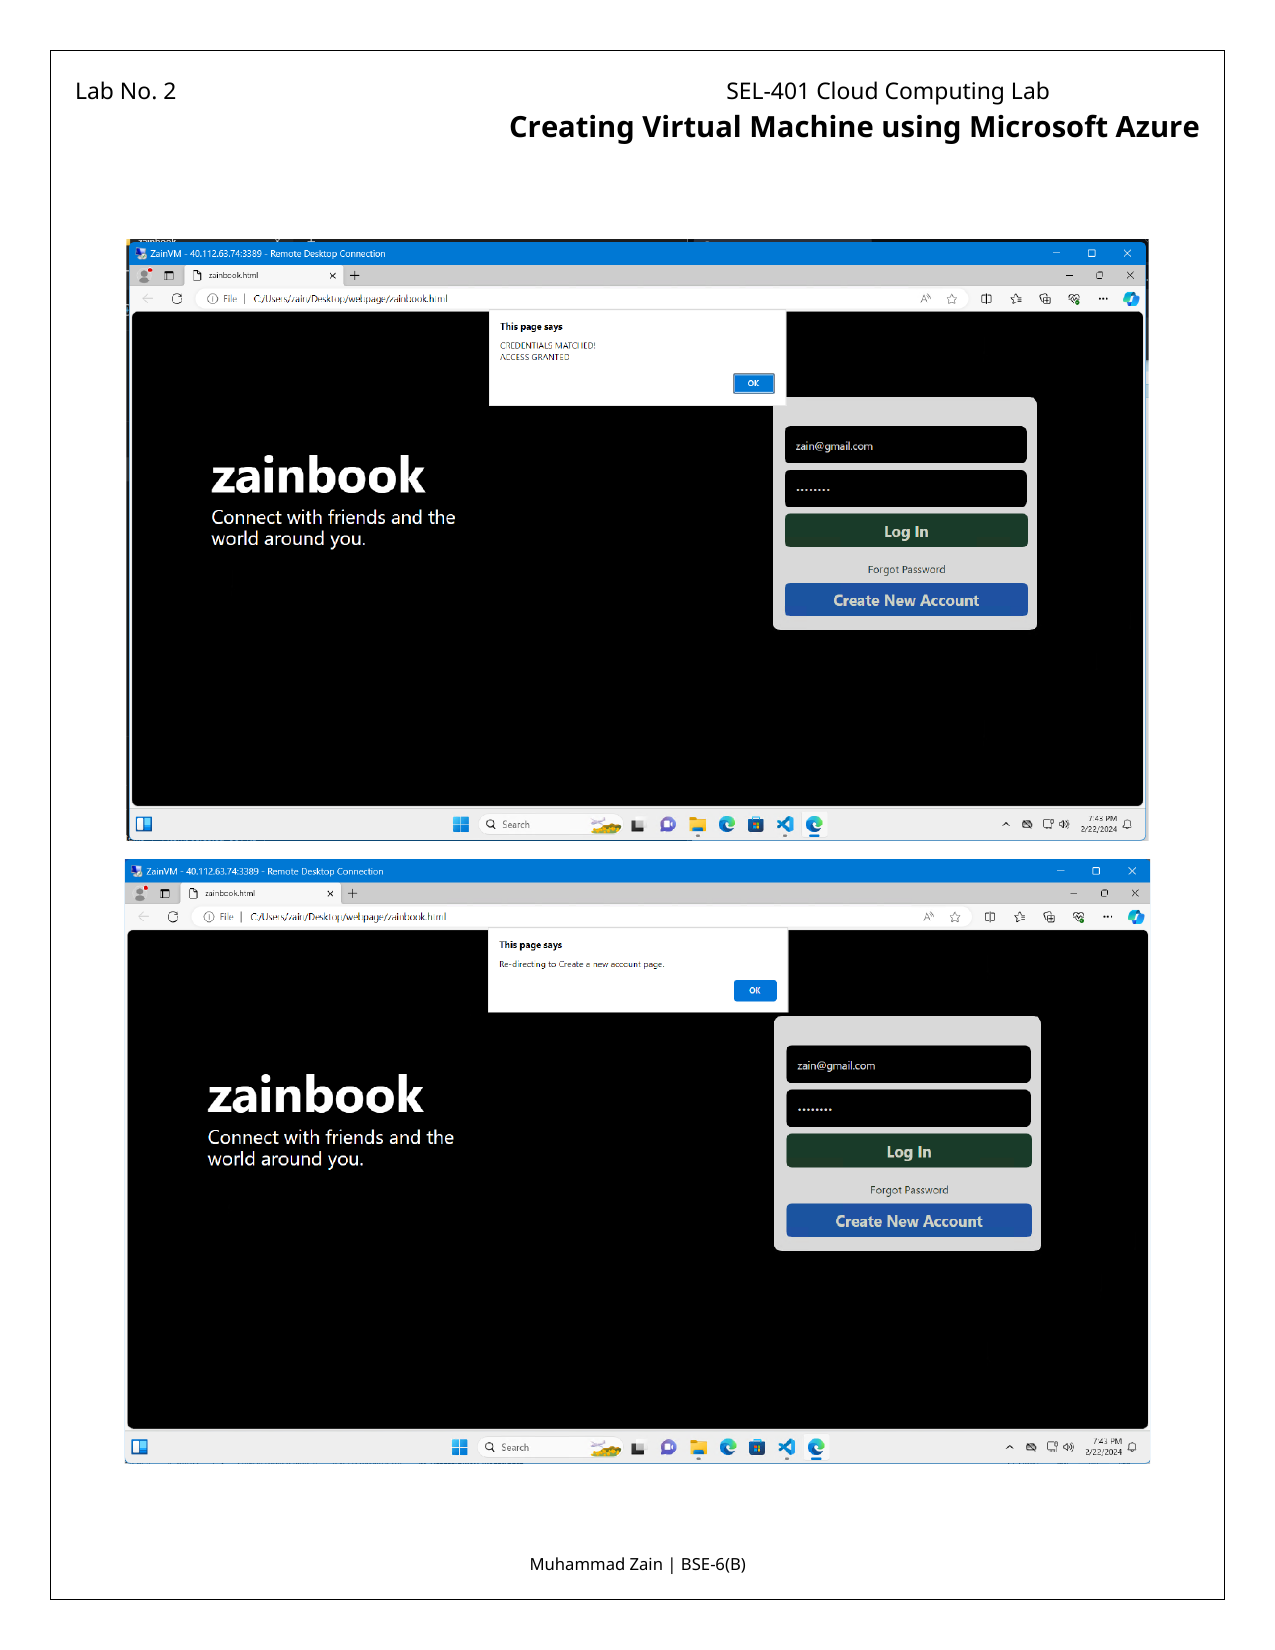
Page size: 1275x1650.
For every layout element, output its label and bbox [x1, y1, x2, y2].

picture [124, 859, 1151, 1464]
picture [126, 239, 1149, 841]
